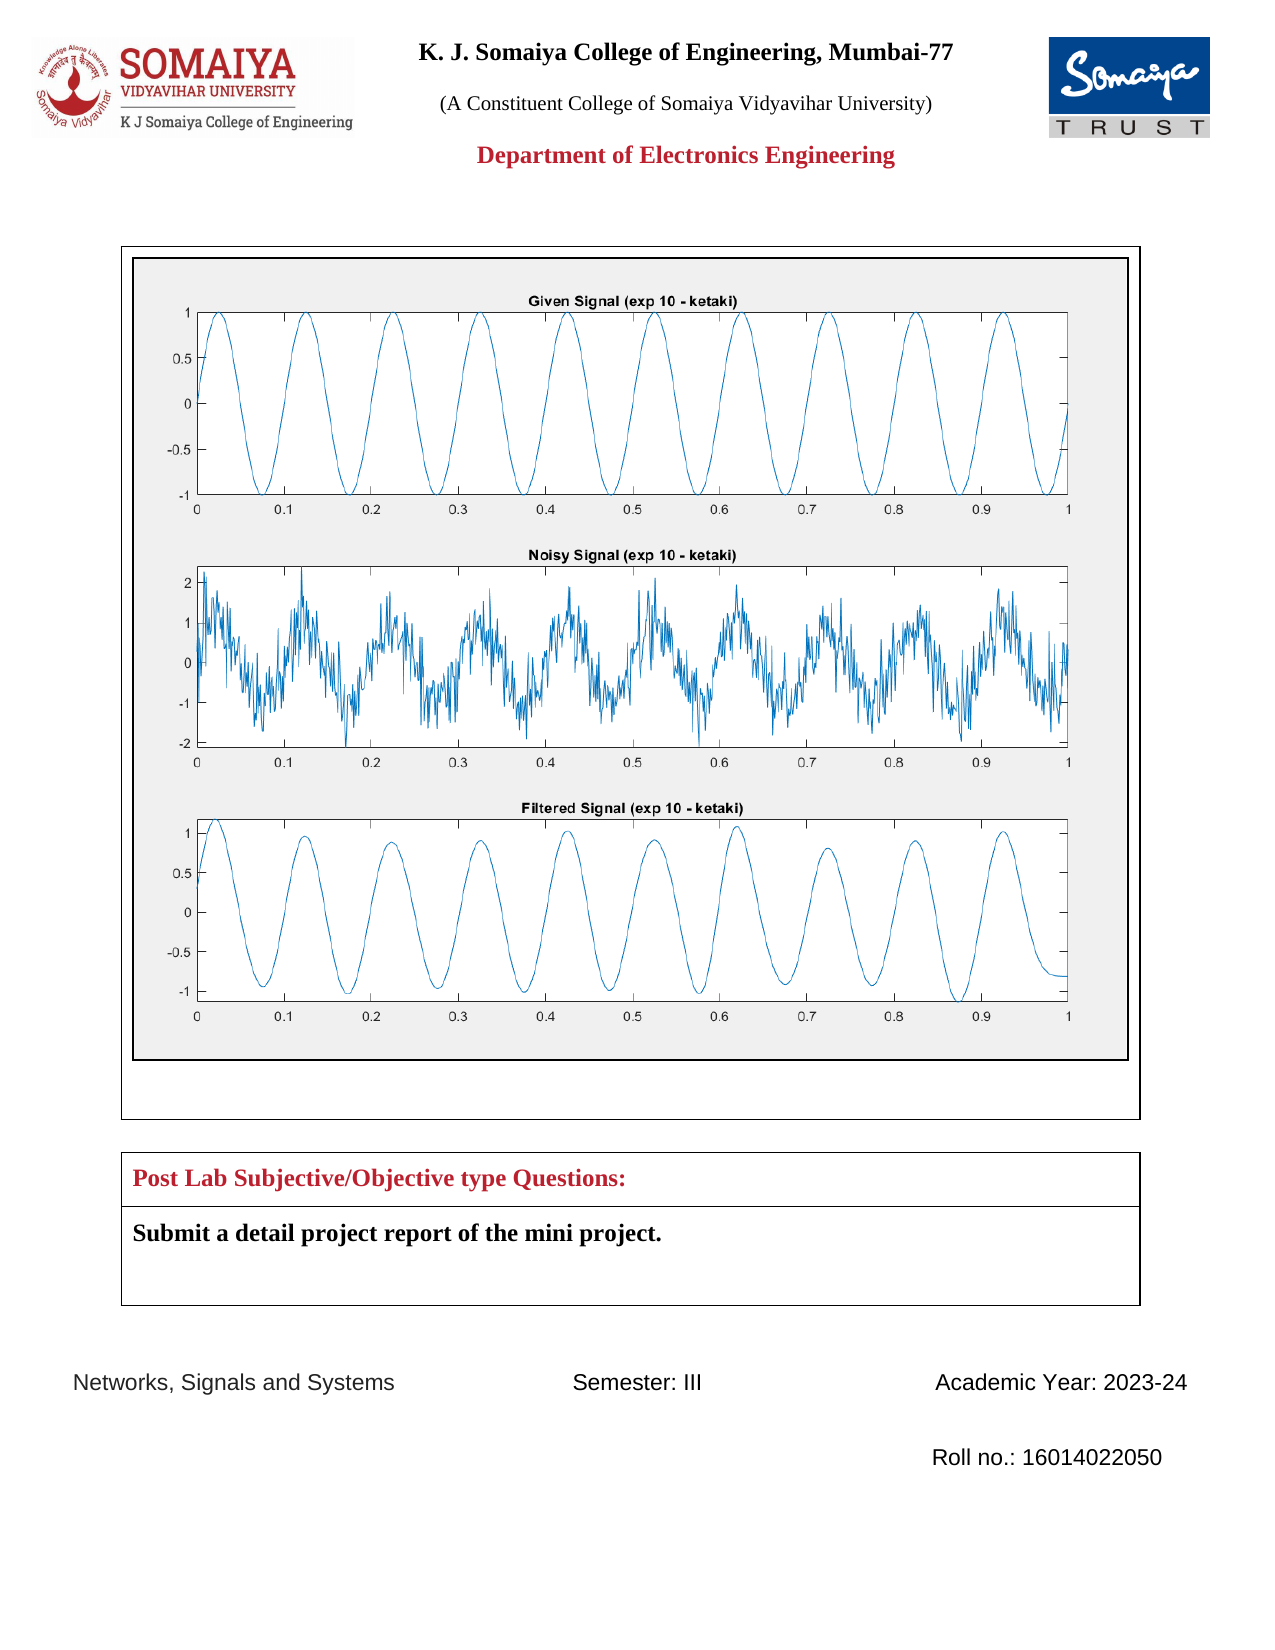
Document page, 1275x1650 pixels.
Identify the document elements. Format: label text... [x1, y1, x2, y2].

picture [134, 259, 1127, 1059]
table_header Post Lab Subjective/Objective type Questions: [122, 1153, 1139, 1206]
picture [31, 37, 356, 138]
table_cell Application - Adding and removing noise from a given signal (using Butterworth Filter) Code – % experiment 10 mini project (NSS) % ketaki mahajan / A-3 / 16014022050 t = 0:0.001:1; % Sinosoidal signal, we can add any signal here signal = sin(2 * pi * 10 * t); % To make noisy signal we make use of randn to add gausian white noise to the signal noisy_signal = sin(2 * pi * 10 * t) + 0.5 * randn(size(t)); % Design a Butterworth low-pass filter order = 10; % Filter order cutoff_frequency = 20; % Cutoff frequency in Hz sampling_frequency = 1000; % Sampling frequency in Hz [b, a] = butter(order, cutoff_frequency / (sampling_frequency / 2)); % Apply the filter to the noisy signal filtered_signal = filtfilt(b, a, noisy_signal); % Plot the original and filtered signals figure; subplot(3,1,1); plot(t, signal); title(['Given Signal (exp 10 - ketaki)']); subplot(3,1,2); plot(t, noisy_signal); title('Noisy Signal (exp 10 - ketaki)'); subplot(3,1,3); plot(t, filtered_signal); title('Filtered Signal (exp 10 - ketaki)'); Outputs – [122, 247, 1139, 1119]
picture [1048, 37, 1210, 138]
